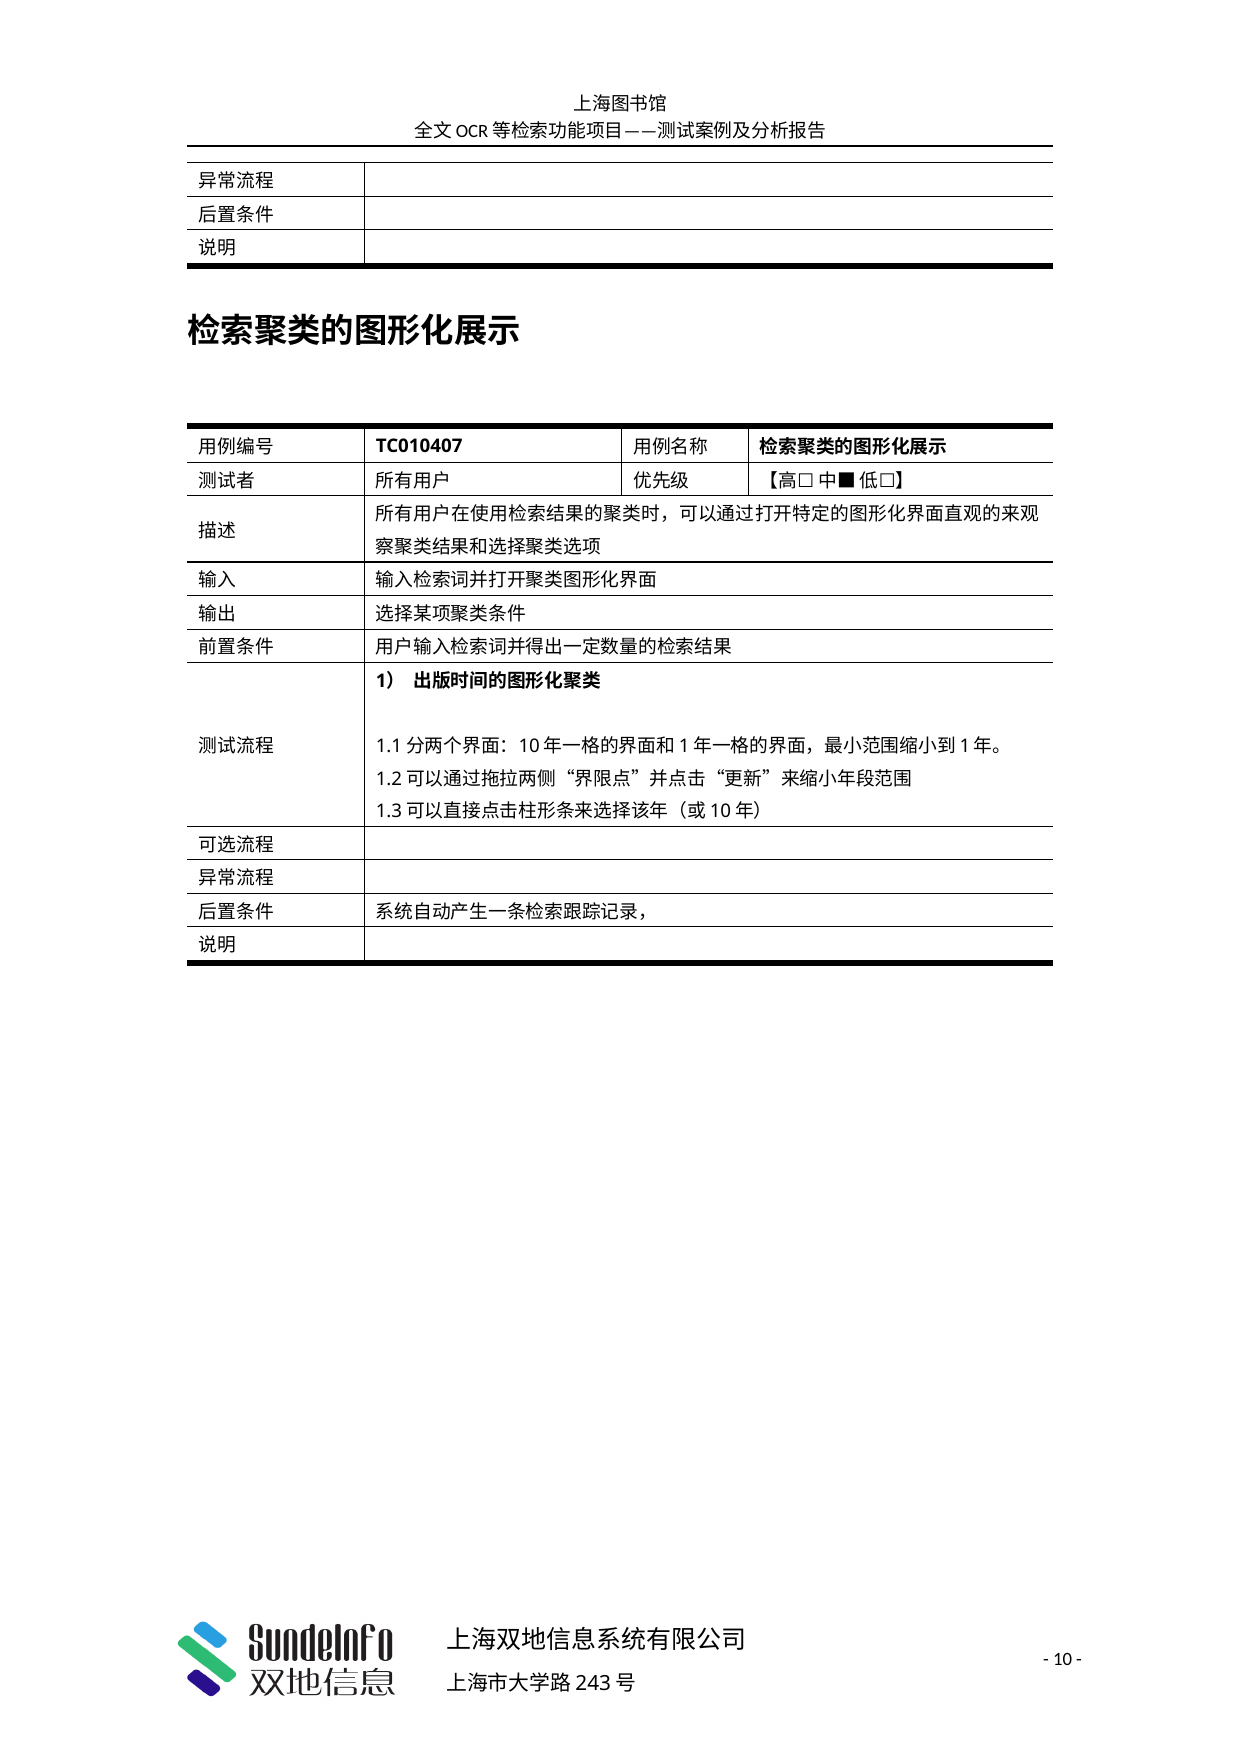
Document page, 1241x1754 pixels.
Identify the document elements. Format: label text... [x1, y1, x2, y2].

table_header 用例编号 [187, 429, 364, 462]
table_cell 输出 [187, 596, 364, 628]
table_cell 用户输入检索词并得出一定数量的检索结果 [365, 630, 1052, 662]
table_cell 测试流程 [187, 663, 364, 826]
table_cell 可选流程 [187, 827, 364, 859]
table_cell 描述 [187, 496, 364, 561]
table_cell [365, 197, 1052, 229]
table_header 用例名称 [622, 429, 748, 462]
table_cell 出版时间的图形化聚类 1.1分两个界面：10年一格的界面和1年一格的界面，最小范围缩小到1年。 1.2可以通过拖拉两侧“界限点”并点击“更新”来缩小年段范围 1.3可以直接点击柱形条来选择该年（或10年） [365, 663, 1052, 826]
table_cell 说明 [187, 230, 364, 263]
table_cell [365, 860, 1052, 893]
table_cell 输入 [187, 563, 364, 595]
table_cell [365, 927, 1052, 960]
table_cell 【高 中 低】 [749, 463, 1052, 495]
table_cell 前置条件 [187, 630, 364, 662]
table_header TC010407 [365, 429, 621, 462]
table_cell 异常流程 [187, 163, 364, 196]
table_cell 选择某项聚类条件 [365, 596, 1052, 628]
table_cell [365, 163, 1052, 196]
table_cell 输入检索词并打开聚类图形化界面 [365, 563, 1052, 595]
table_header 检索聚类的图形化展示 [749, 429, 1052, 462]
table_cell 后置条件 [187, 894, 364, 926]
picture [172, 1615, 402, 1702]
subtitle 检索聚类的图形化展示 [187, 296, 1053, 361]
table_cell [365, 827, 1052, 859]
table_cell 异常流程 [187, 860, 364, 893]
table_cell 优先级 [622, 463, 748, 495]
table_cell 系统自动产生一条检索跟踪记录， [365, 894, 1052, 926]
table_cell [365, 230, 1052, 263]
table_cell 测试者 [187, 463, 364, 495]
table_cell 所有用户 [365, 463, 621, 495]
table_cell 所有用户在使用检索结果的聚类时，可以通过打开特定的图形化界面直观的来观察聚类结果和选择聚类选项 [365, 496, 1052, 561]
table_cell 说明 [187, 927, 364, 960]
table_cell 后置条件 [187, 197, 364, 229]
